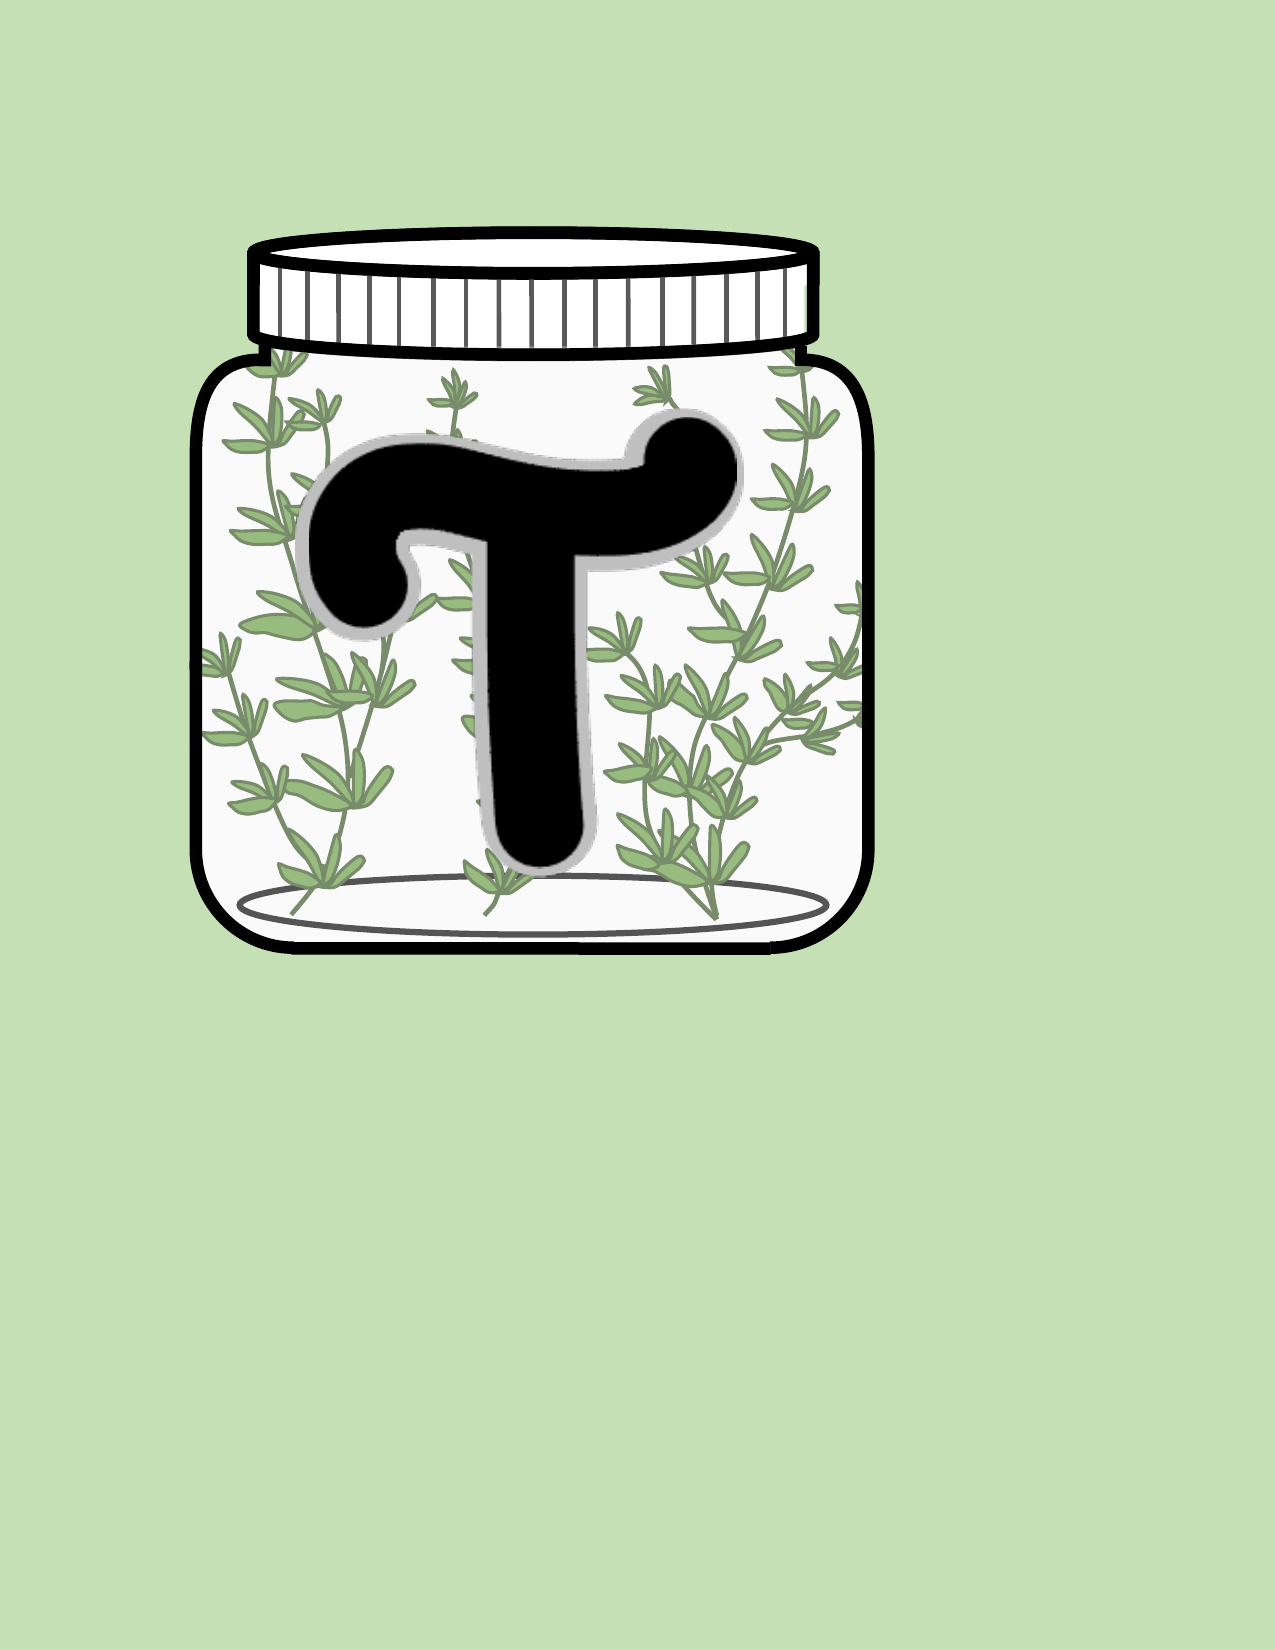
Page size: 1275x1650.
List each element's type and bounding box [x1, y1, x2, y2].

picture [295, 408, 744, 878]
